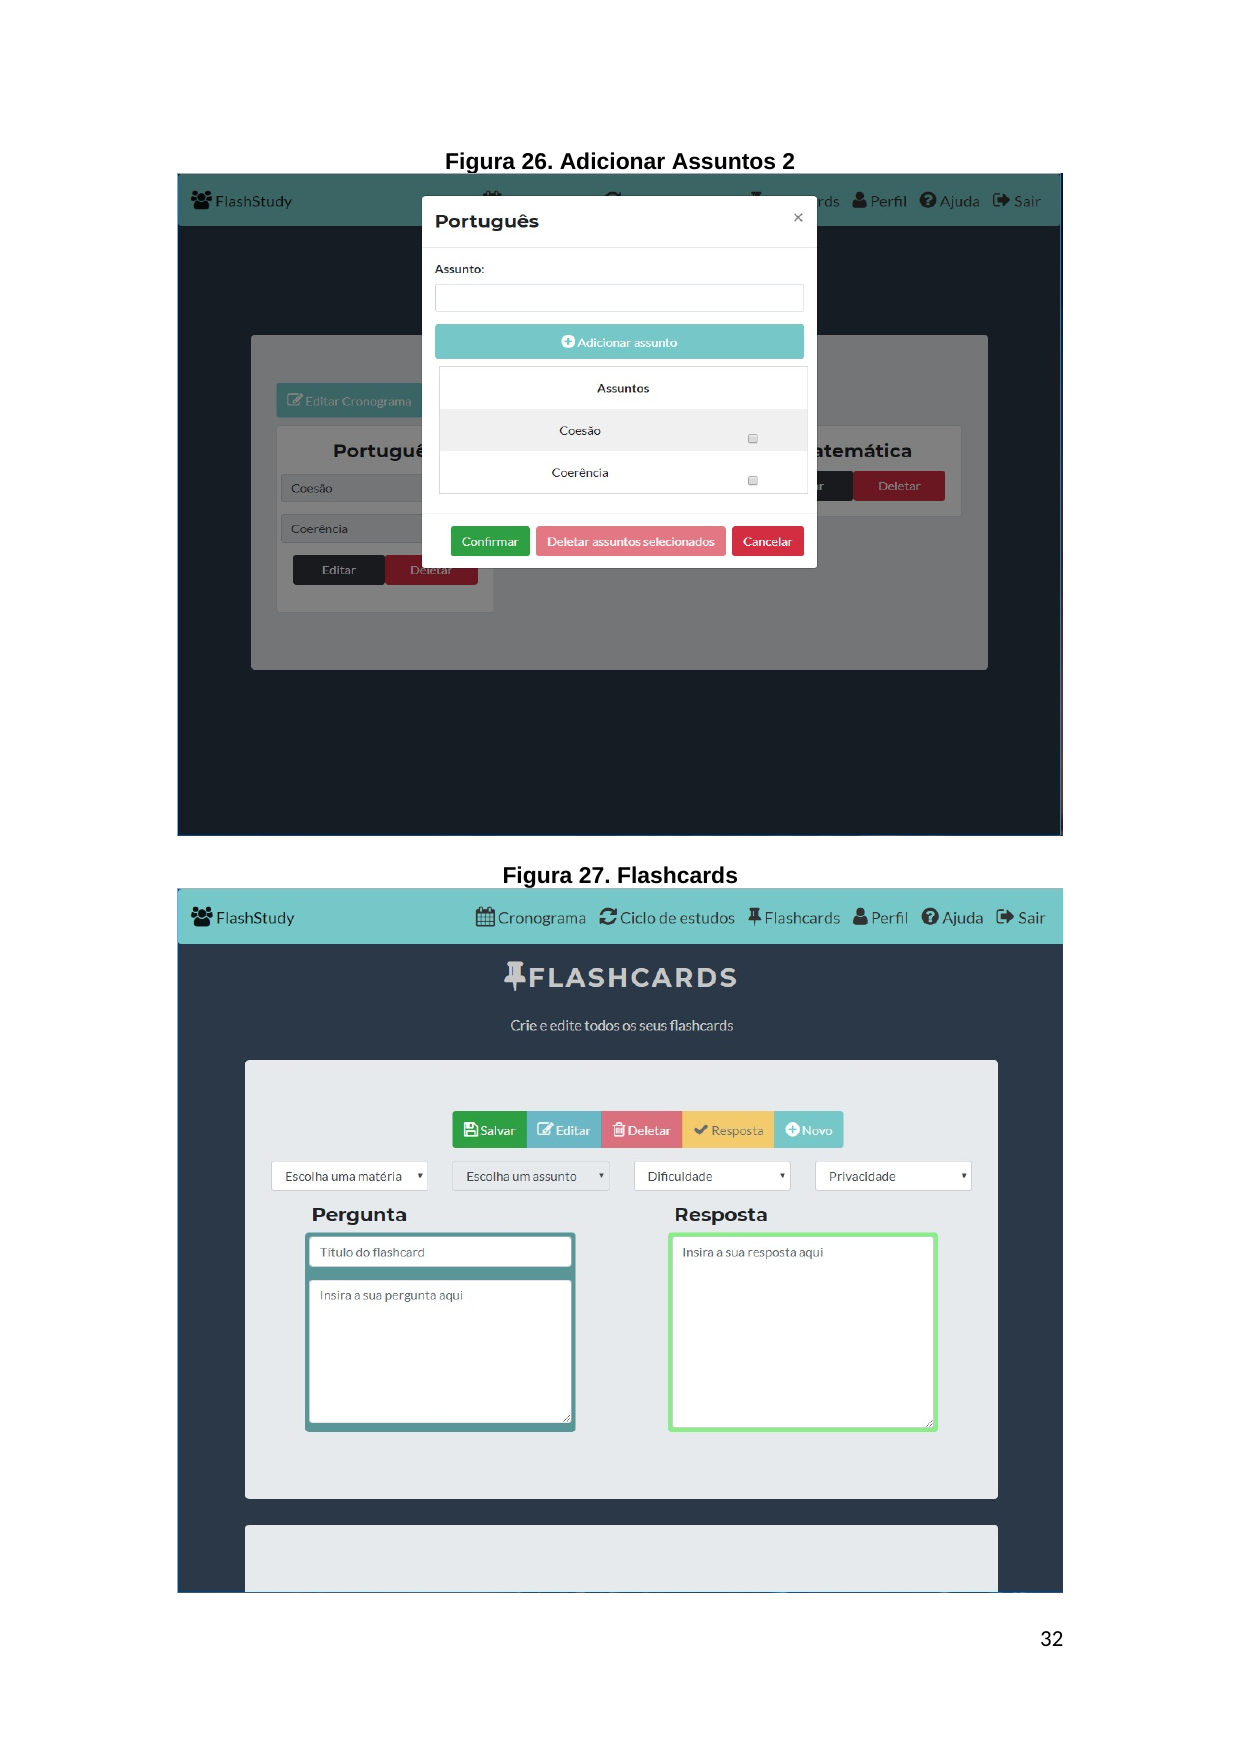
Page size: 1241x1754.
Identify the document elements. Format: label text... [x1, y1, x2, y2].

text Figura 26. Adicionar Assuntos 2 [177, 148, 1063, 173]
picture [177, 173, 1063, 836]
picture [177, 888, 1063, 1593]
text Figura 27. Flashcards [177, 862, 1063, 888]
